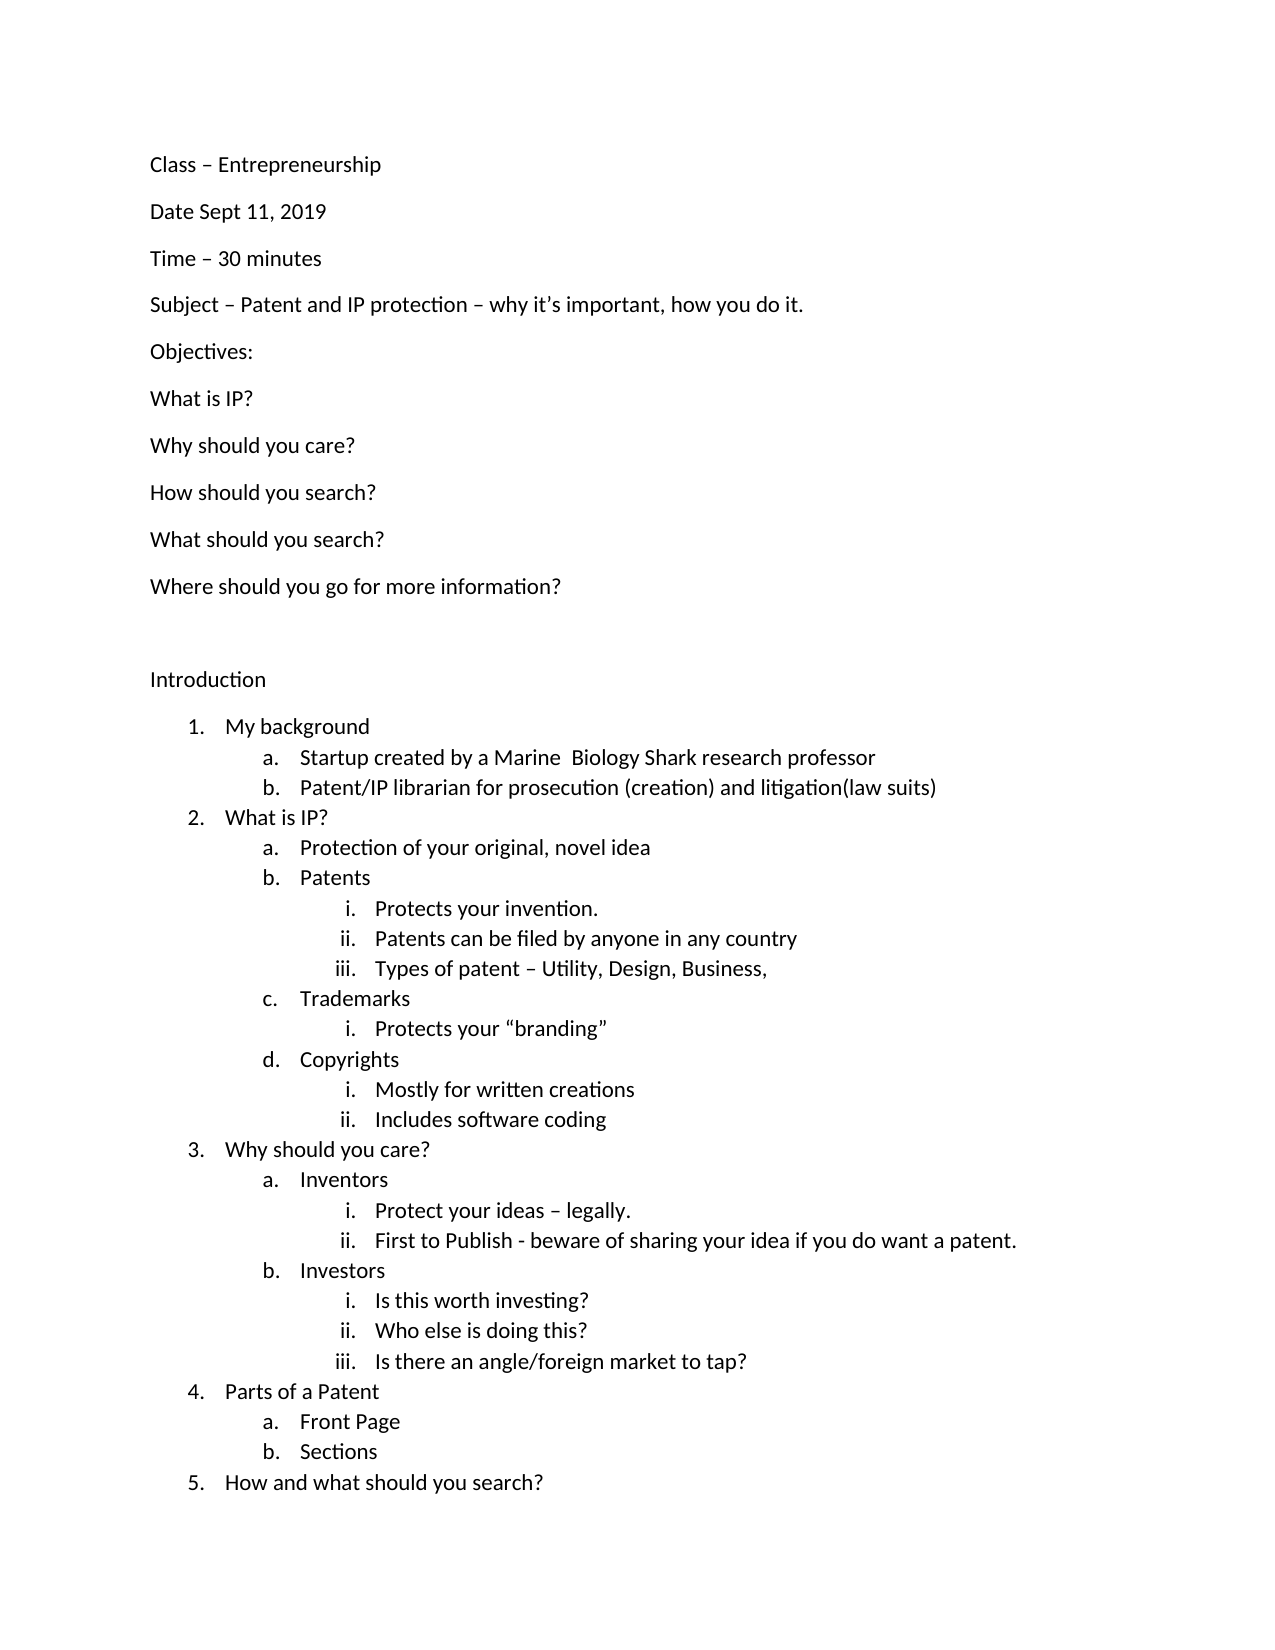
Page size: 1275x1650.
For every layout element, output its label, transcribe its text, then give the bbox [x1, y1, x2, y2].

list First to Publish - beware of sharing your idea if you do want a patent. [356, 1226, 1125, 1254]
list Startup created by a Marine Biology Shark research professor [262, 743, 1125, 771]
list Parts of a Patent [187, 1377, 1125, 1405]
text How should you search? [150, 478, 1125, 506]
list Patents can be filed by anyone in any country [356, 924, 1125, 952]
list Mostly for written creations [356, 1075, 1125, 1103]
text Class – Entrepreneurship [150, 150, 1125, 178]
text Introduction [150, 666, 1125, 694]
list Patent/IP librarian for prosecution (creation) and litigation(law suits) [262, 773, 1125, 801]
text What is IP? [150, 384, 1125, 412]
list Front Page [262, 1407, 1125, 1435]
list Protects your “branding” [356, 1014, 1125, 1043]
text Where should you go for more information? [150, 572, 1125, 600]
list Protection of your original, novel idea [262, 833, 1125, 861]
list Types of patent – Utility, Design, Business, [356, 954, 1125, 982]
list Protects your invention. [356, 894, 1125, 922]
text What should you search? [150, 525, 1125, 553]
list How and what should you search? [187, 1468, 1125, 1496]
list What is IP? [187, 803, 1125, 831]
text Time – 30 minutes [150, 244, 1125, 272]
list Inventors [262, 1166, 1125, 1194]
list Why should you care? [187, 1135, 1125, 1163]
list Trademarks [262, 984, 1125, 1012]
list Investors [262, 1256, 1125, 1284]
list Copyrights [262, 1045, 1125, 1073]
list Protect your ideas – legally. [356, 1196, 1125, 1224]
list My background [187, 712, 1125, 741]
list Sections [262, 1437, 1125, 1466]
text Subject – Patent and IP protection – why it’s important, how you do it. [150, 291, 1125, 319]
text Date Sept 11, 2019 [150, 197, 1125, 225]
list Is this worth investing? [356, 1286, 1125, 1314]
list Is there an angle/foreign market to tap? [356, 1347, 1125, 1375]
list Includes software coding [356, 1105, 1125, 1133]
text Objectives: [150, 337, 1125, 366]
list Who else is doing this? [356, 1317, 1125, 1345]
list Patents [262, 863, 1125, 892]
text Why should you care? [150, 431, 1125, 459]
